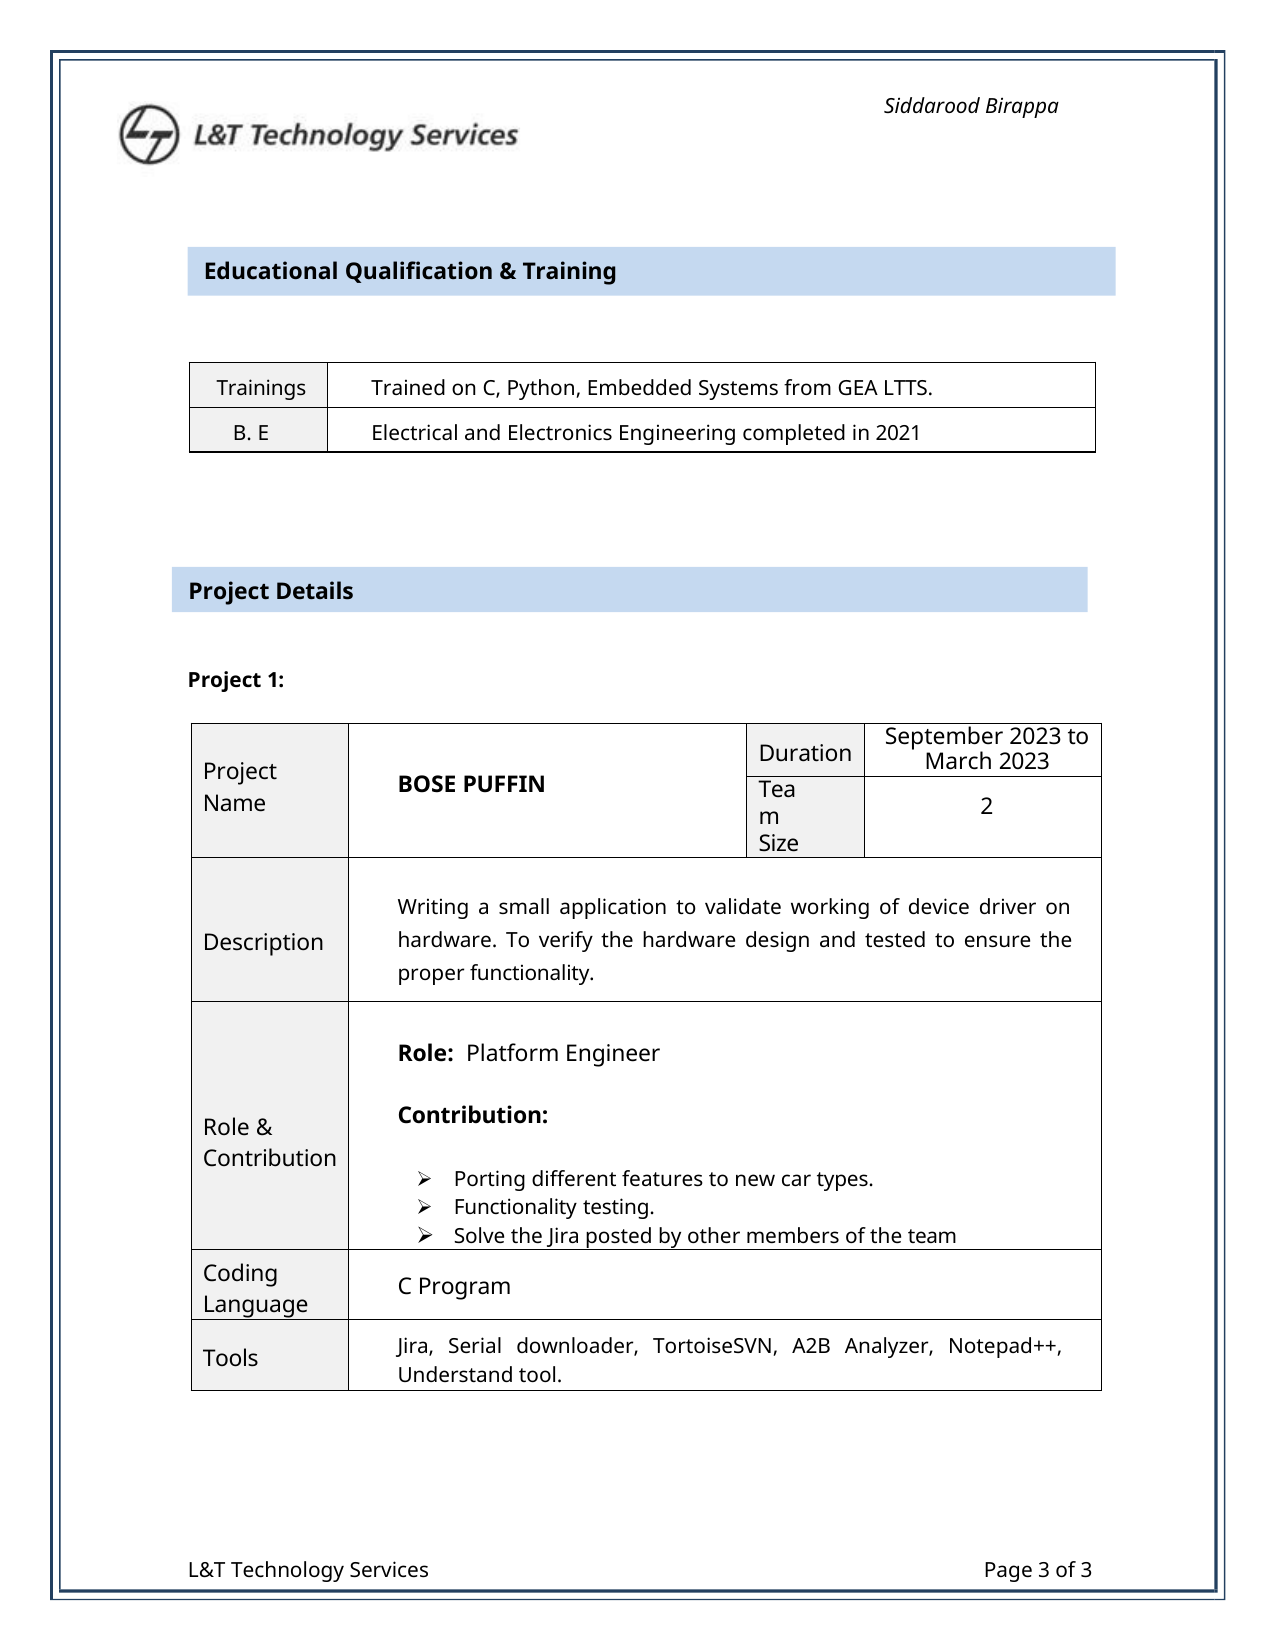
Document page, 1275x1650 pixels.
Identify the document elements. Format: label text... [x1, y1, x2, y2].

table_cell Description [192, 858, 348, 1001]
table_cell 2 [865, 777, 1101, 857]
table_header Trained on C, Python, Embedded Systems from GEA LTTS. [328, 363, 1095, 407]
table_cell Jira, Serial downloader, TortoiseSVN, A2B Analyzer, Notepad++, Understand tool. [349, 1320, 1101, 1390]
table_cell Tools [192, 1320, 348, 1390]
table_cell Team Size [747, 777, 864, 857]
picture [116, 101, 520, 177]
table_header September 2023 to March 2023 [865, 724, 1101, 776]
table_cell Role: Platform Engineer Contribution: Porting different features to new car types. Functionality testing. Solve the Jira posted by other members of the team [349, 1002, 1101, 1249]
table_cell Role & Contribution [192, 1002, 348, 1249]
table_cell Electrical and Electronics Engineering completed in 2021 [328, 408, 1095, 451]
table_cell B. E [190, 408, 327, 451]
table_cell C Program [349, 1250, 1101, 1319]
table_cell Writing a small application to validate working of device driver on hardware. To verify the hardware design and tested to ensure the proper functionality. [349, 858, 1101, 1001]
table_header Duration [747, 724, 864, 776]
table_cell Coding Language [192, 1250, 348, 1319]
text Project 1: [187, 665, 1127, 694]
table_header Project Name [192, 724, 348, 857]
table_header Trainings [190, 363, 327, 407]
table_header BOSE PUFFIN [349, 724, 746, 857]
